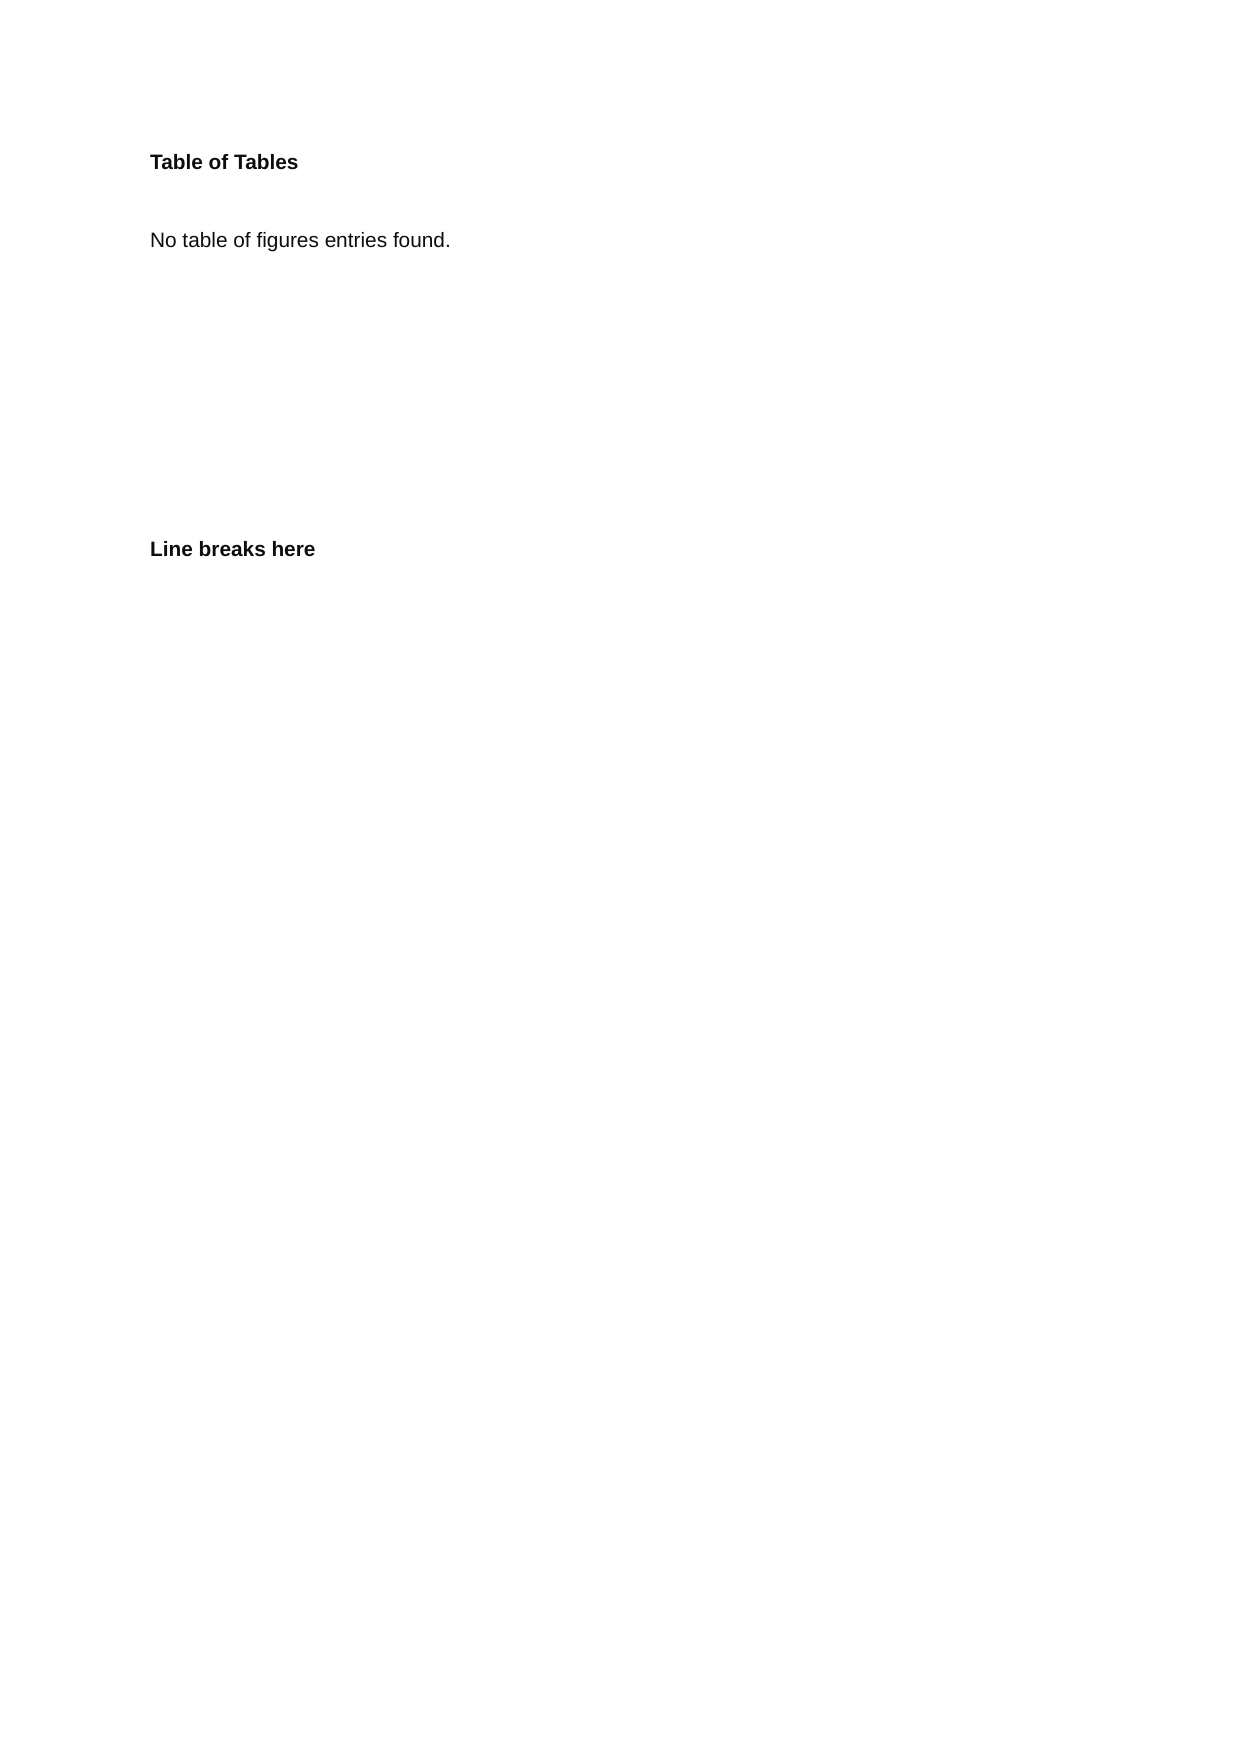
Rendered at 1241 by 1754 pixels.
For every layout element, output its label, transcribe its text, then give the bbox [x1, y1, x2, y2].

text Line breaks here [150, 537, 1090, 561]
text No table of figures entries found. [150, 228, 1090, 252]
text Table of Tables [150, 150, 1090, 207]
